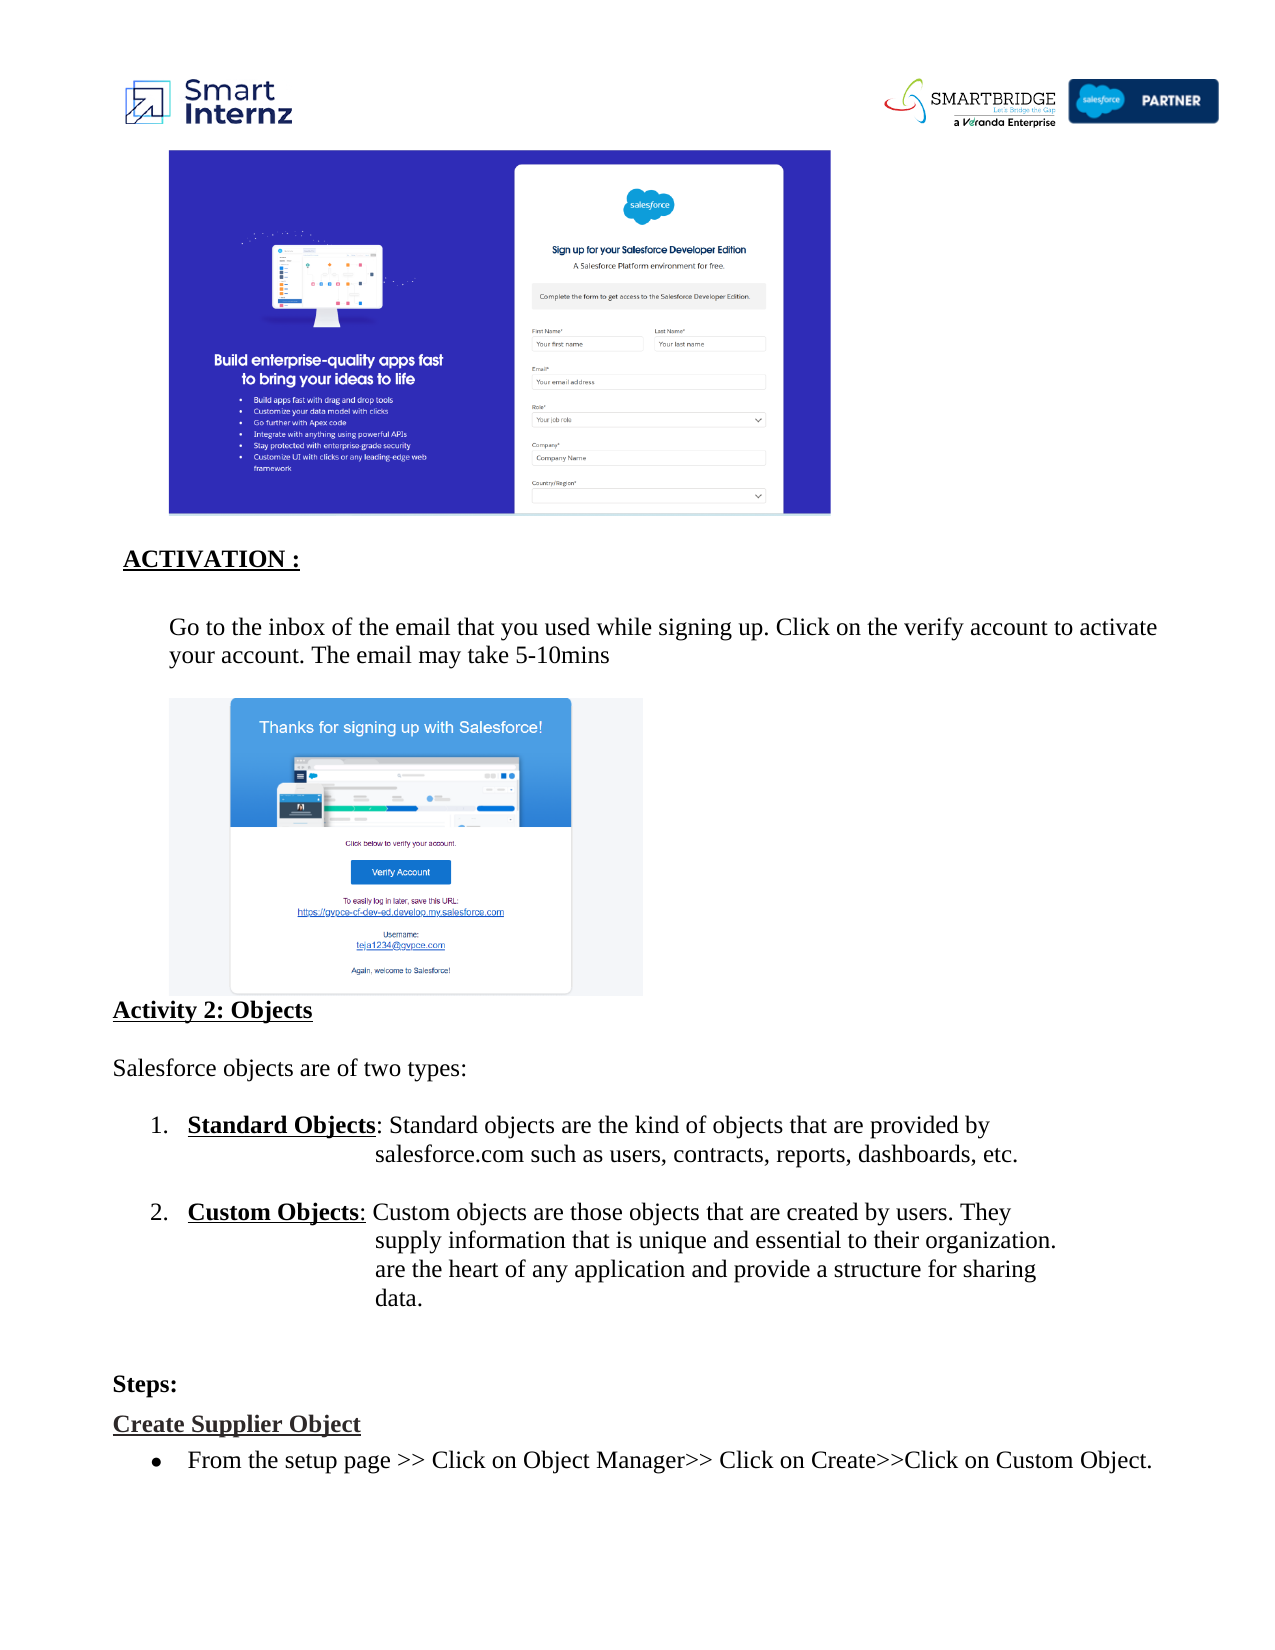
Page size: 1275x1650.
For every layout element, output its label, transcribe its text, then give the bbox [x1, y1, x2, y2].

picture [168, 150, 831, 516]
picture [168, 698, 643, 996]
picture [120, 79, 297, 124]
text supply information that is unique and essential to their organization. [150, 1226, 1162, 1254]
text are the heart of any application and provide a structure for sharing [150, 1254, 1162, 1283]
text Salesforce objects are of two types: [112, 1053, 1162, 1082]
text data. [150, 1283, 1162, 1312]
text ACTIVATION : [123, 544, 1162, 573]
picture [875, 73, 1219, 132]
list From the setup page >> Click on Object Manager>> Click on Create>>Click on Custom Object. [150, 1445, 1162, 1474]
text Activity 2: Objects [112, 996, 1162, 1024]
text salesforce.com such as users, contracts, reports, dashboards, etc. [112, 1139, 1162, 1168]
subtitle Go to the inbox of the email that you used while signing up. Click on the verify account to activate your account. The email may take 5-10mins [169, 612, 1162, 669]
subtitle Create Supplier Object [112, 1409, 1162, 1438]
list Custom Objects: Custom objects are those objects that are created by users. They [150, 1197, 1162, 1226]
list Standard Objects: Standard objects are the kind of objects that are provided by [150, 1111, 1162, 1139]
text Steps: [112, 1369, 1162, 1398]
